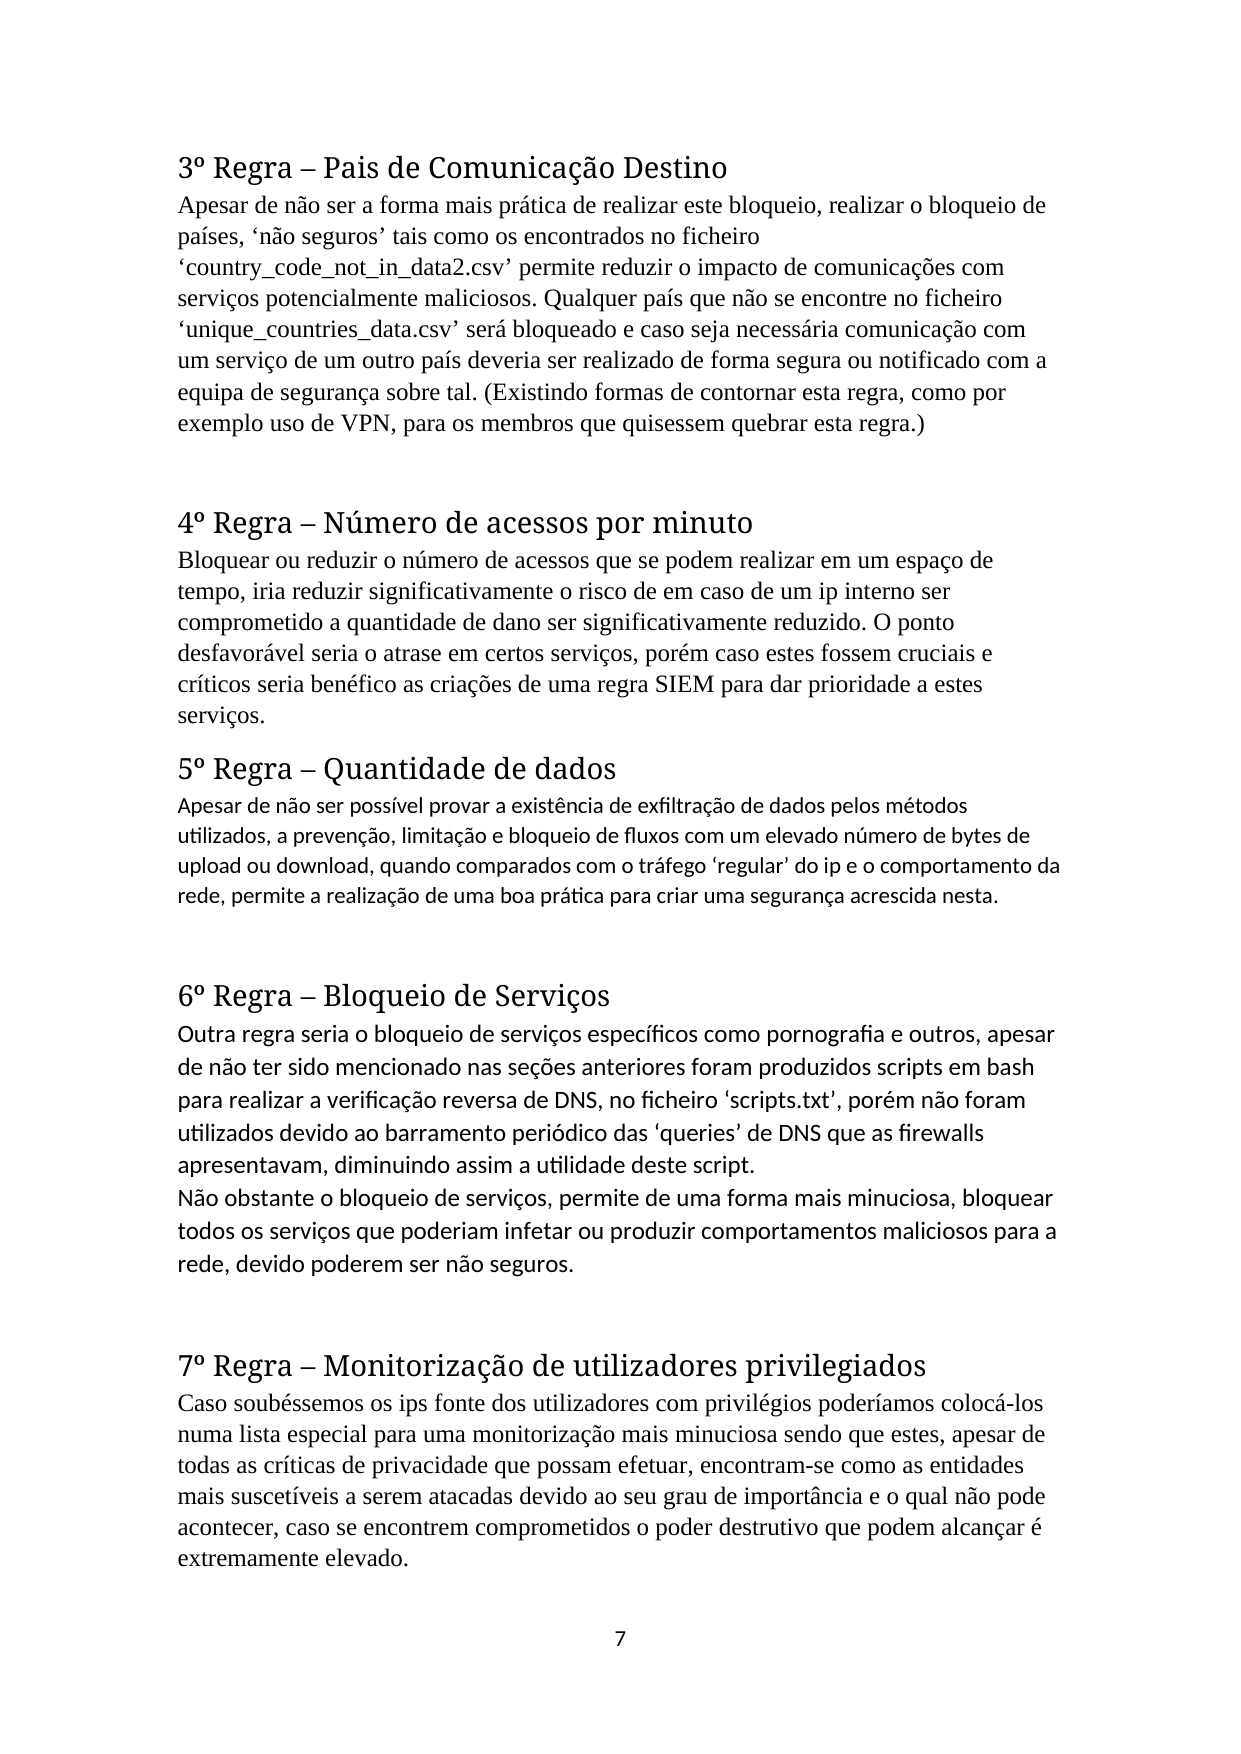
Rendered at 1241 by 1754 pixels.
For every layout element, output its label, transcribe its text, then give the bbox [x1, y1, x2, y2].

text Outra regra seria o bloqueio de serviços específicos como pornografia e outros, apesar de não ter sido mencionado nas seções anteriores foram produzidos scripts em bash para realizar a verificação reversa de DNS, no ficheiro ‘scripts.txt’, porém não foram utilizados devido ao barramento periódico das ‘queries’ de DNS que as firewalls apresentavam, diminuindo assim a utilidade deste script. Não obstante o bloqueio de serviços, permite de uma forma mais minuciosa, bloquear todos os serviços que poderiam infetar ou produzir comportamentos maliciosos para a rede, devido poderem ser não seguros. [177, 1018, 1063, 1279]
subtitle 6º Regra – Bloqueio de Serviços [177, 975, 1063, 1015]
subtitle 5º Regra – Quantidade de dados [177, 748, 1063, 788]
subtitle 7º Regra – Monitorização de utilizadores privilegiados [177, 1345, 1063, 1384]
text Apesar de não ser a forma mais prática de realizar este bloqueio, realizar o bloqueio de países, ‘não seguros’ tais como os encontrados no ficheiro ‘country_code_not_in_data2.csv’ permite reduzir o impacto de comunicações com serviços potencialmente maliciosos. Qualquer país que não se encontre no ficheiro ‘unique_countries_data.csv’ será bloqueado e caso seja necessária comunicação com um serviço de um outro país deveria ser realizado de forma segura ou notificado com a equipa de segurança sobre tal. (Existindo formas de contornar esta regra, como por exemplo uso de VPN, para os membros que quisessem quebrar esta regra.) [177, 190, 1063, 436]
subtitle 4º Regra – Número de acessos por minuto [177, 502, 1063, 542]
subtitle 3º Regra – Pais de Comunicação Destino [177, 148, 1063, 187]
text Bloquear ou reduzir o número de acessos que se podem realizar em um espaço de tempo, iria reduzir significativamente o risco de em caso de um ip interno ser comprometido a quantidade de dano ser significativamente reduzido. O ponto desfavorável seria o atrase em certos serviços, porém caso estes fossem cruciais e críticos seria benéfico as criações de uma regra SIEM para dar prioridade a estes serviços. [177, 545, 1063, 729]
text Caso soubéssemos os ips fonte dos utilizadores com privilégios poderíamos colocá-los numa lista especial para uma monitorização mais minuciosa sendo que estes, apesar de todas as críticas de privacidade que possam efetuar, encontram-se como as entidades mais suscetíveis a serem atacadas devido ao seu grau de importância e o qual não pode acontecer, caso se encontrem comprometidos o poder destrutivo que podem alcançar é extremamente elevado. [177, 1388, 1063, 1572]
text Apesar de não ser possível provar a existência de exfiltração de dados pelos métodos utilizados, a prevenção, limitação e bloqueio de fluxos com um elevado número de bytes de upload ou download, quando comparados com o tráfego ‘regular’ do ip e o comportamento da rede, permite a realização de uma boa prática para criar uma segurança acrescida nesta. [177, 791, 1063, 909]
